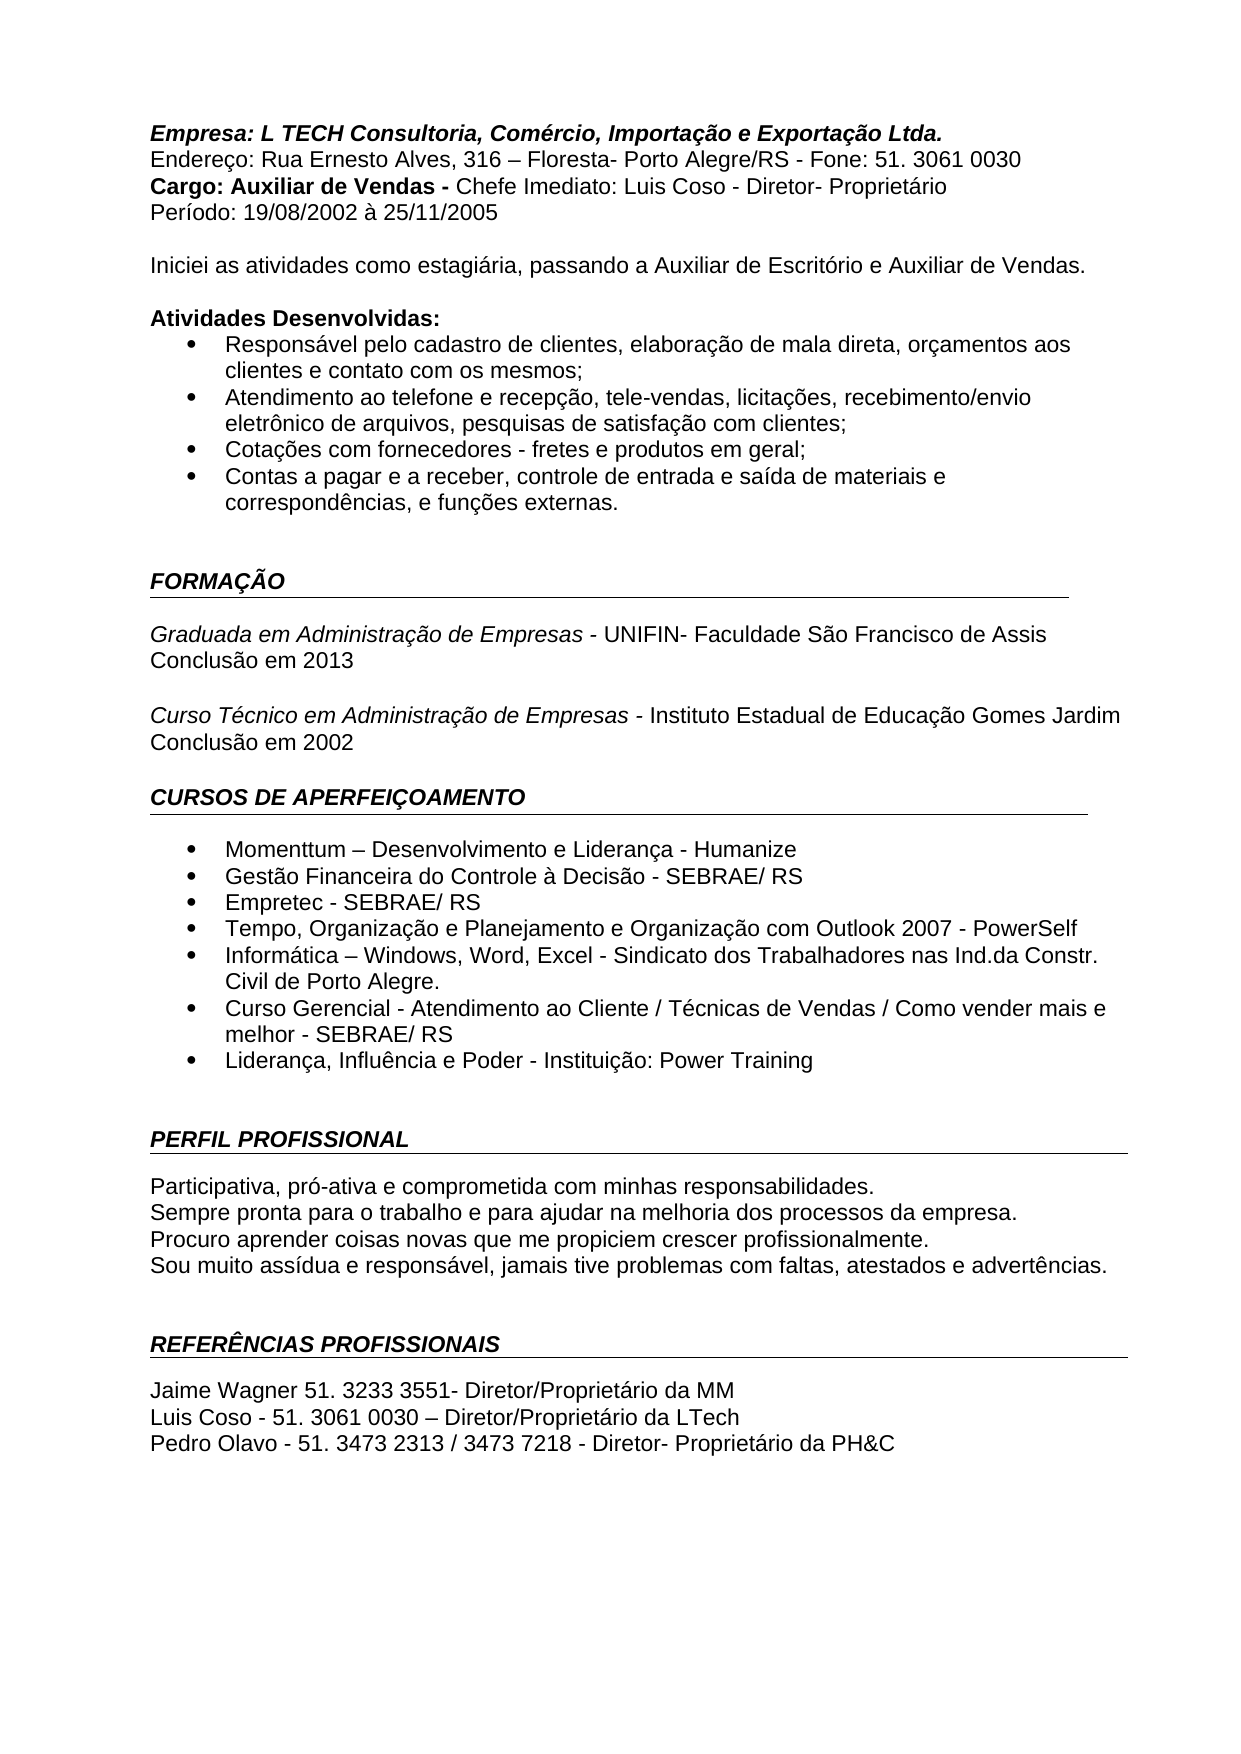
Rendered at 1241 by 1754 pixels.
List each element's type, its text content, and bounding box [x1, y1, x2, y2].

text Cargo: Auxiliar de Vendas - Chefe Imediato: Luis Coso - Diretor- Proprietário [150, 173, 1128, 199]
list Curso Gerencial - Atendimento ao Cliente / Técnicas de Vendas / Como vender mais e melhor - SEBRAE/ RS [187, 994, 1128, 1047]
text Sou muito assídua e responsável, jamais tive problemas com faltas, atestados e advertências. [150, 1252, 1128, 1278]
text Curso Técnico em Administração de Empresas - Instituto Estadual de Educação Gomes Jardim [150, 702, 1128, 728]
text Participativa, pró-ativa e comprometida com minhas responsabilidades. [150, 1173, 1128, 1199]
list Contas a pagar e a receber, controle de entrada e saída de materiais e correspondências, e funções externas. [187, 463, 1128, 515]
list Gestão Financeira do Controle à Decisão - SEBRAE/ RS [187, 863, 1128, 889]
text Sempre pronta para o trabalho e para ajudar na melhoria dos processos da empresa. [150, 1199, 1128, 1226]
list Liderança, Influência e Poder - Instituição: Power Training [187, 1047, 1128, 1073]
subtitle REFERÊNCIAS PROFISSIONAIS [150, 1331, 1128, 1357]
text Empresa: L TECH Consultoria, Comércio, Importação e Exportação Ltda. [150, 120, 1128, 146]
text Atividades Desenvolvidas: [150, 304, 1128, 331]
text Procuro aprender coisas novas que me propiciem crescer profissionalmente. [150, 1226, 1128, 1252]
text Luis Coso - 51. 3061 0030 – Diretor/Proprietário da LTech [150, 1404, 1128, 1430]
list Informática – Windows, Word, Excel - Sindicato dos Trabalhadores nas Ind.da Constr. Civil de Porto Alegre. [187, 942, 1128, 994]
subtitle PERFIL PROFISSIONAL [150, 1126, 1128, 1153]
text Conclusão em 2013 [150, 647, 1128, 673]
text FORMAÇÃO [150, 568, 1128, 594]
text Conclusão em 2002 [150, 728, 1128, 755]
list Responsável pelo cadastro de clientes, elaboração de mala direta, orçamentos aos clientes e contato com os mesmos; [187, 331, 1128, 383]
list Cotações com fornecedores - fretes e produtos em geral; [187, 436, 1128, 463]
text Período: 19/08/2002 à 25/11/2005 [150, 199, 1128, 225]
text Graduada em Administração de Empresas - UNIFIN- Faculdade São Francisco de Assis [150, 621, 1128, 647]
list Tempo, Organização e Planejamento e Organização com Outlook 2007 - PowerSelf [187, 915, 1128, 942]
list Atendimento ao telefone e recepção, tele-vendas, licitações, recebimento/envio eletrônico de arquivos, pesquisas de satisfação com clientes; [187, 383, 1128, 436]
text CURSOS DE APERFEIÇOAMENTO [150, 784, 1128, 810]
text Iniciei as atividades como estagiária, passando a Auxiliar de Escritório e Auxiliar de Vendas. [150, 252, 1128, 278]
text Jaime Wagner 51. 3233 3551- Diretor/Proprietário da MM [150, 1377, 1128, 1404]
text Endereço: Rua Ernesto Alves, 316 – Floresta- Porto Alegre/RS - Fone: 51. 3061 0030 [150, 146, 1128, 173]
list Momenttum – Desenvolvimento e Liderança - Humanize [187, 836, 1128, 863]
text Pedro Olavo - 51. 3473 2313 / 3473 7218 - Diretor- Proprietário da PH&C [150, 1430, 1128, 1457]
list Empretec - SEBRAE/ RS [187, 889, 1128, 915]
